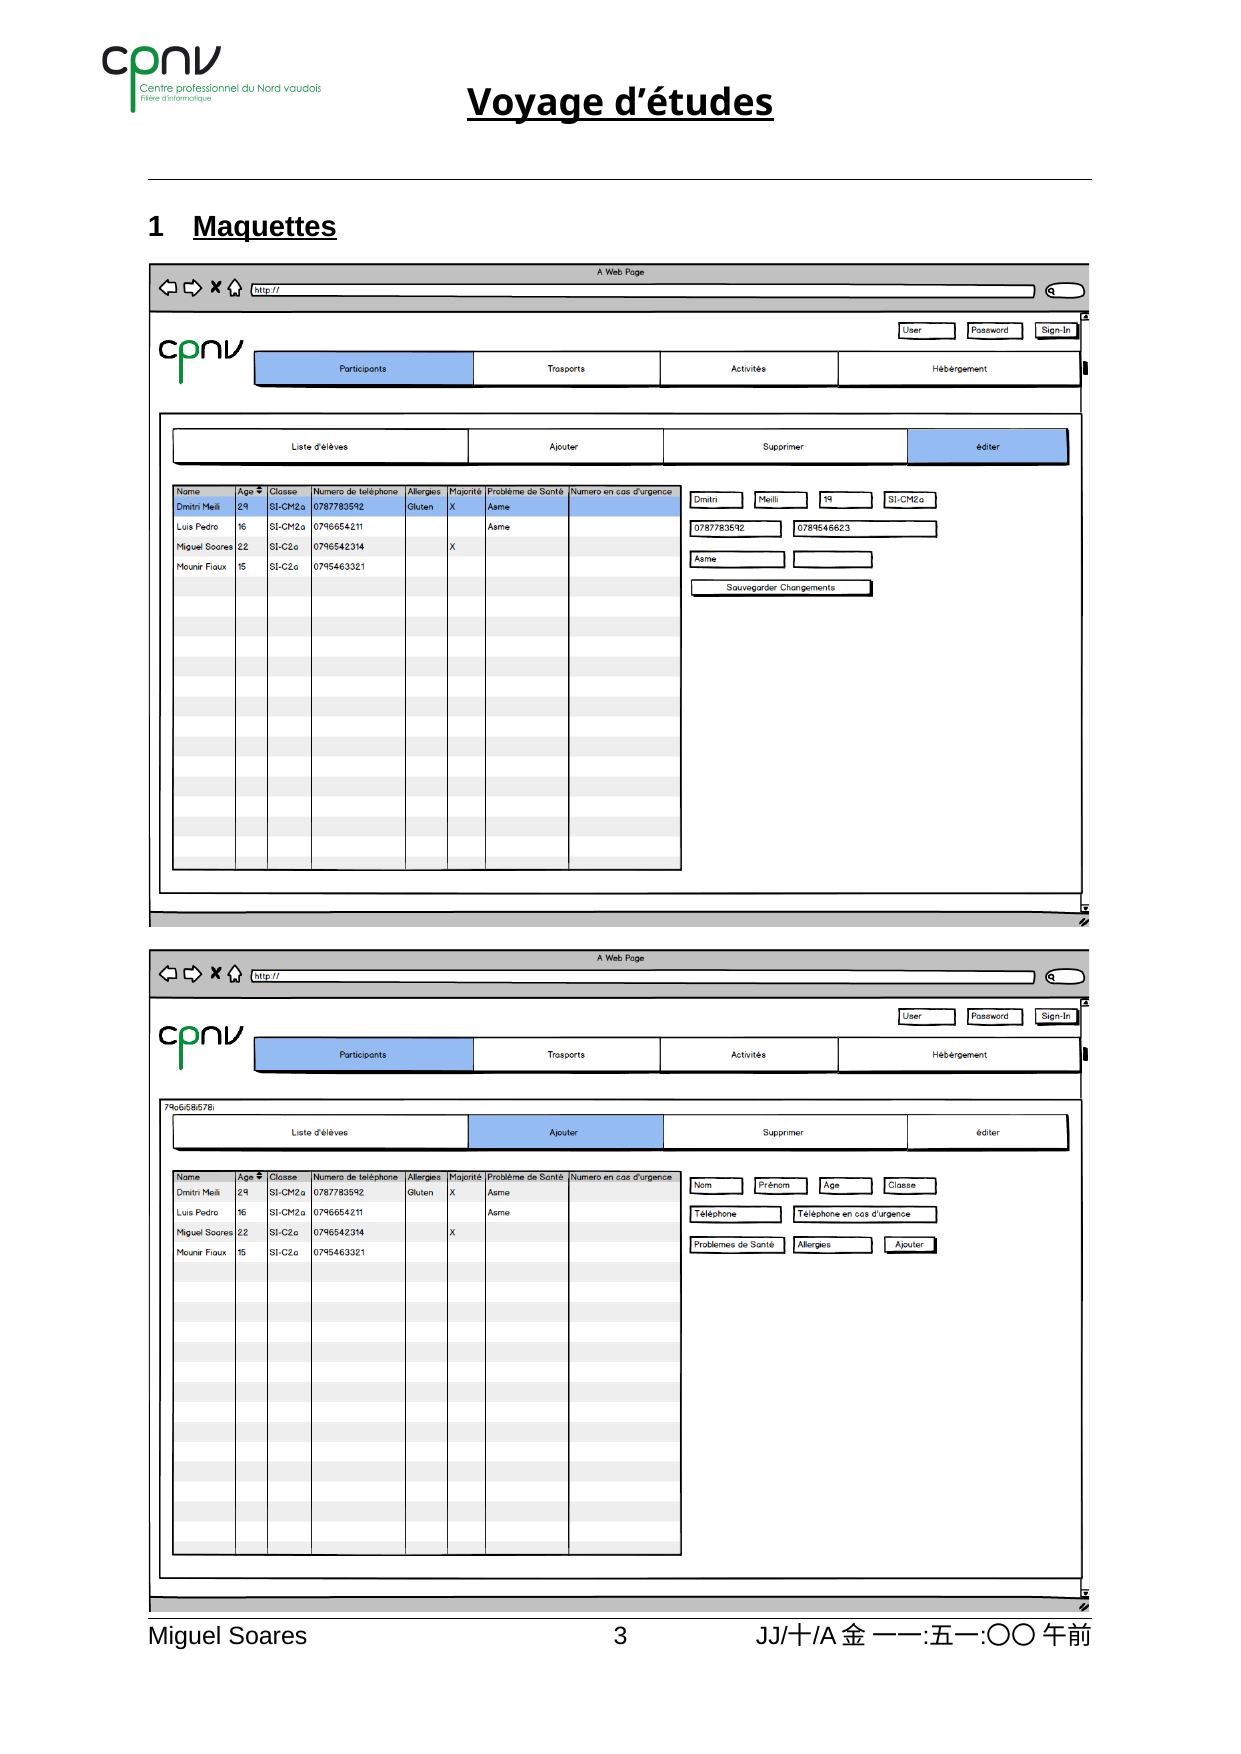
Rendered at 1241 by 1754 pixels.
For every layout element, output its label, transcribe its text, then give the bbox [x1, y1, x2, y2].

picture [102, 46, 321, 113]
picture [148, 263, 1089, 926]
picture [148, 949, 1089, 1612]
subtitle Maquettes [148, 209, 1092, 242]
